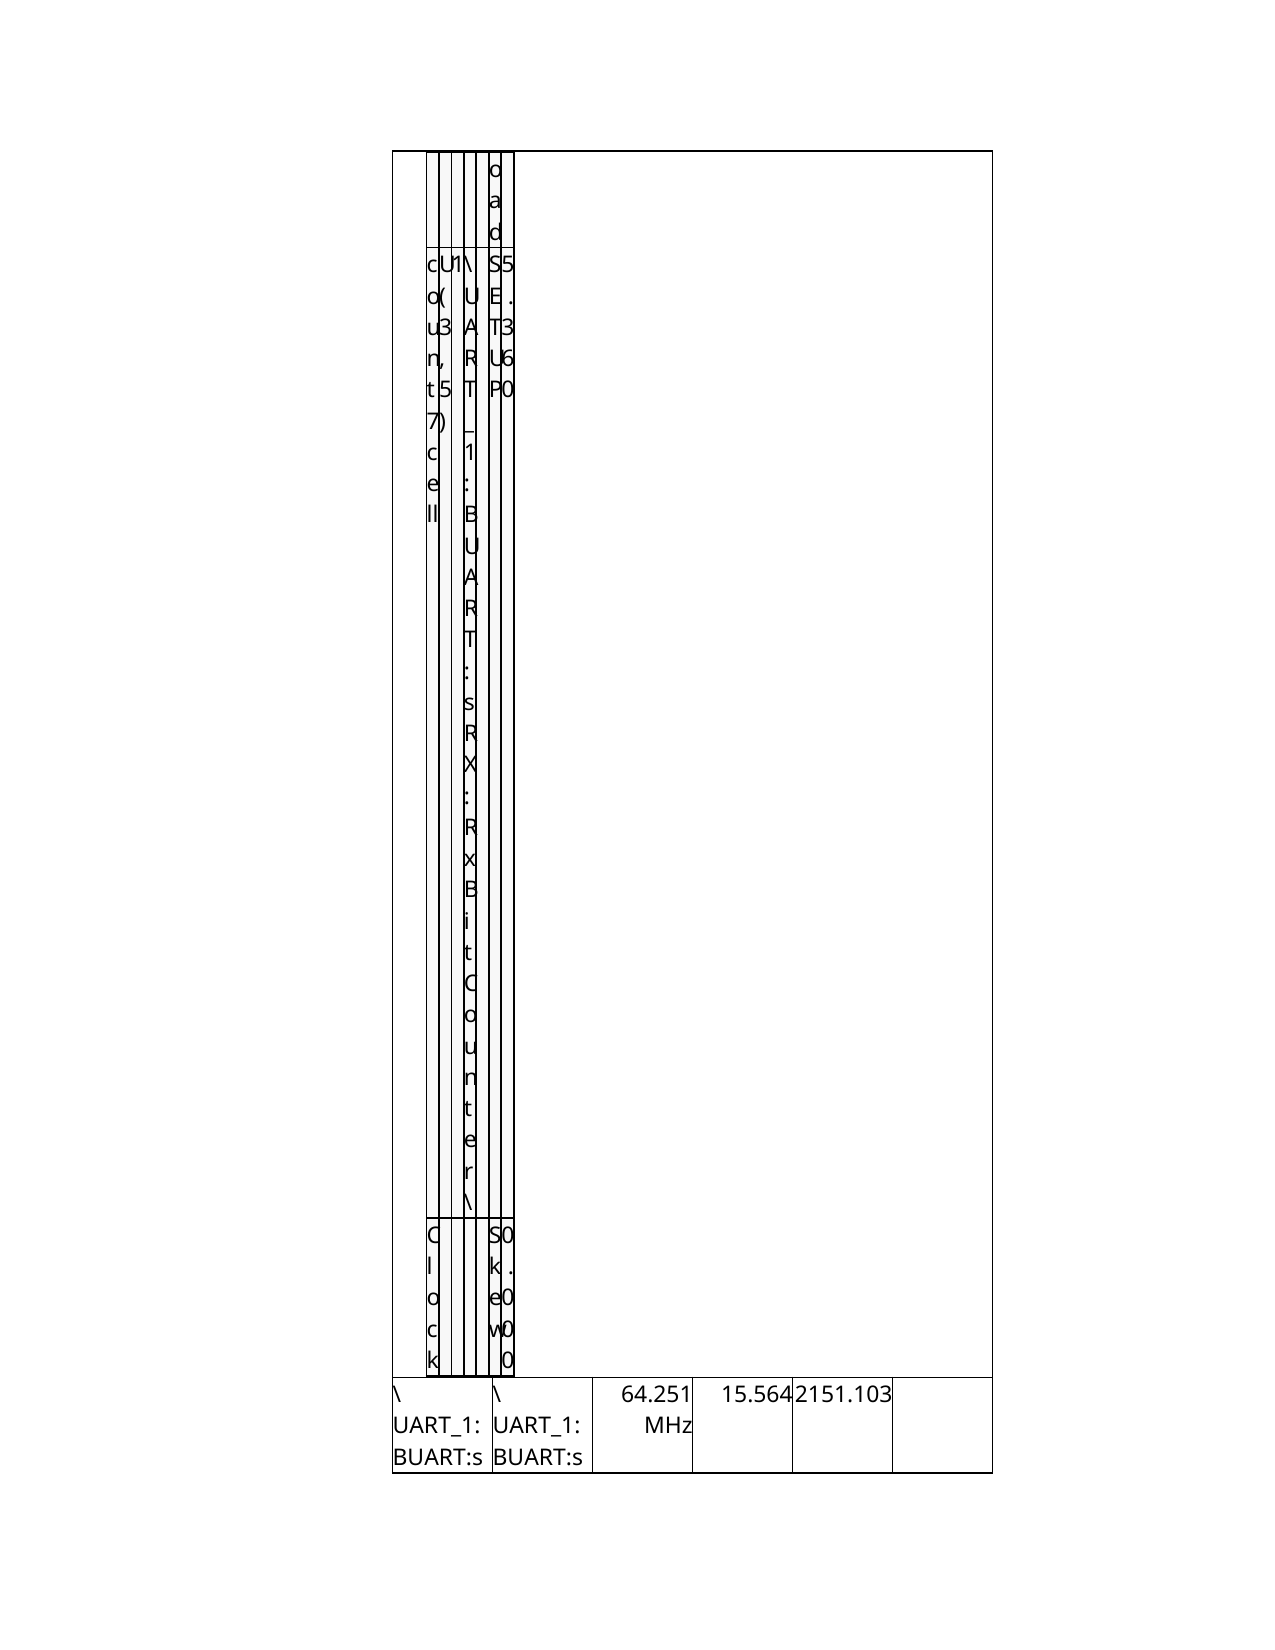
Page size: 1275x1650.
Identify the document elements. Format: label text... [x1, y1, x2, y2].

table_cell [893, 1378, 992, 1472]
table_cell 15.564 [693, 1378, 792, 1472]
table_cell 2151.103 [793, 1378, 892, 1472]
table_cell [393, 152, 426, 1377]
table_cell 64.251 MHz [593, 1378, 692, 1472]
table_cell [393, 1378, 492, 1472]
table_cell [493, 1378, 592, 1472]
table_cell [515, 152, 992, 1377]
